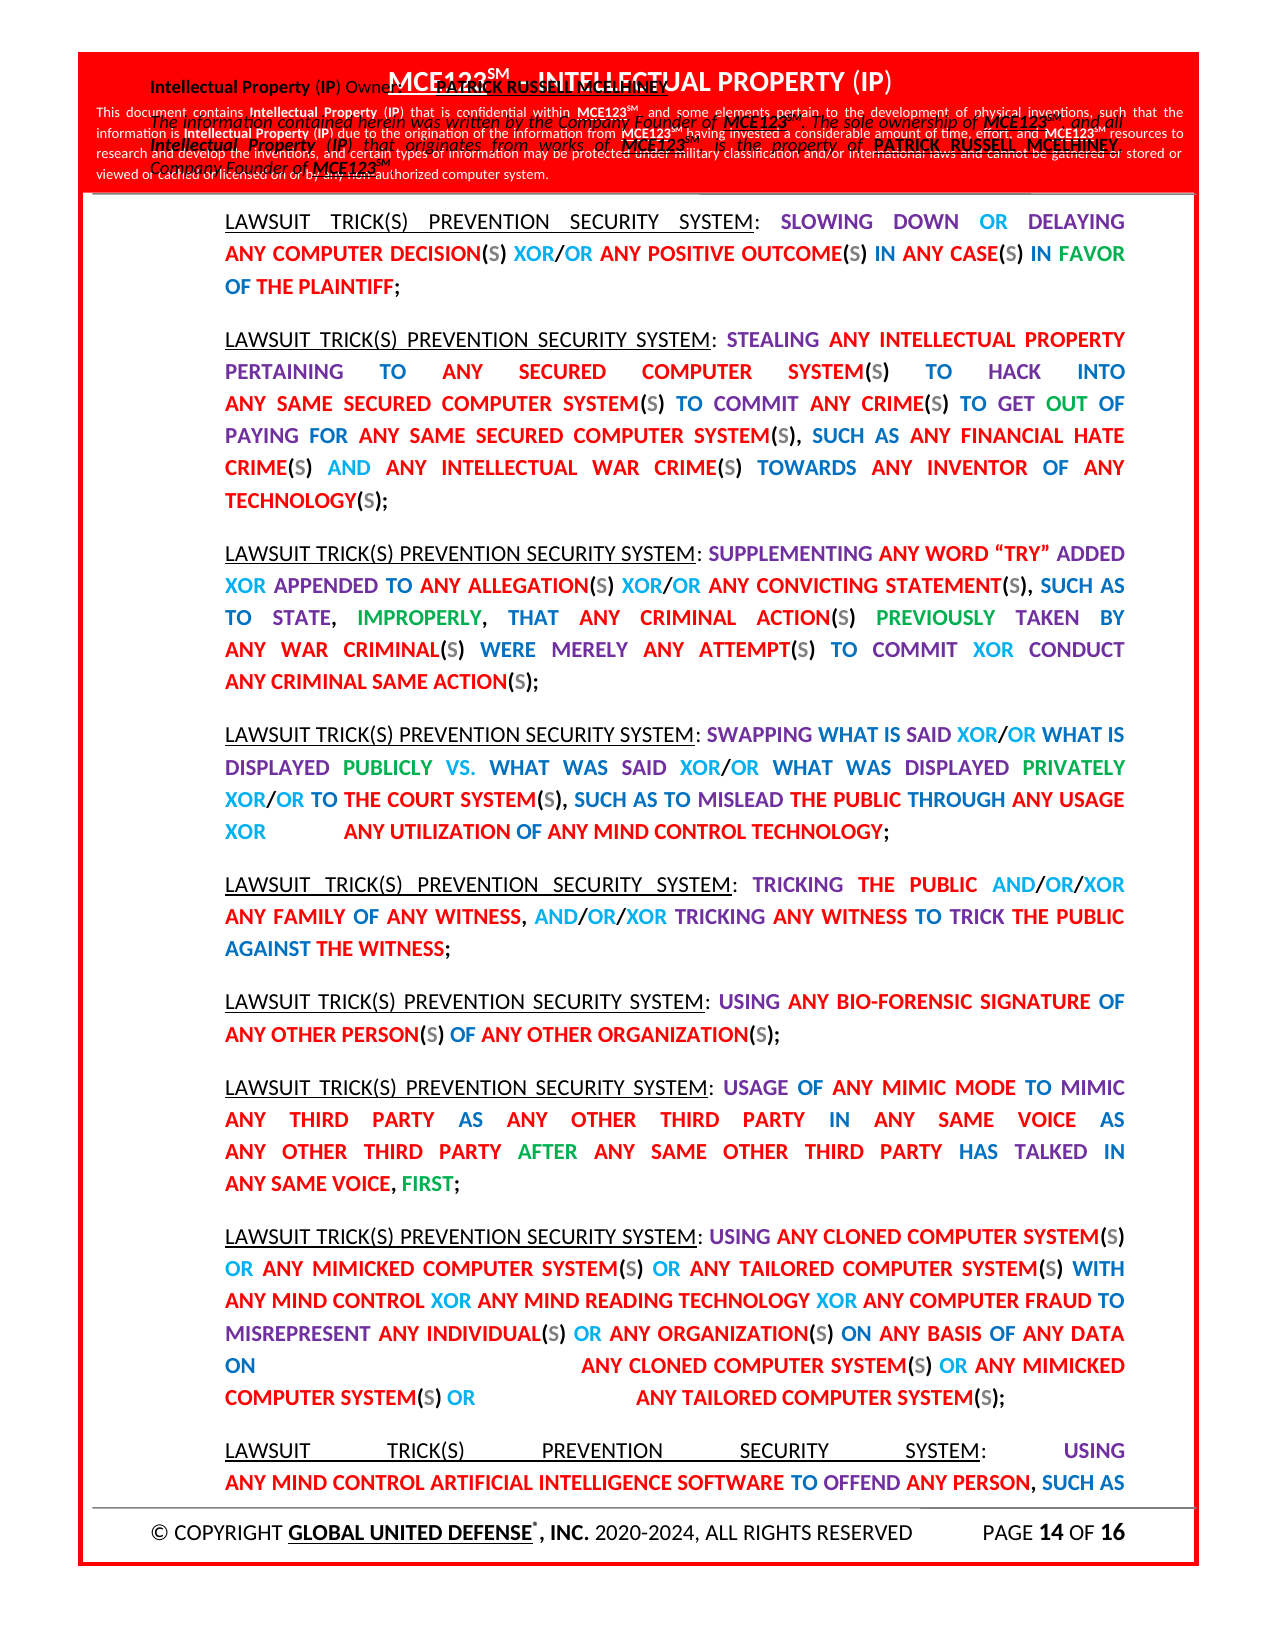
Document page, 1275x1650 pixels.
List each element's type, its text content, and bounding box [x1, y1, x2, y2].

text LAWSUIT TRICK(S) PREVENTION SECURITY SYSTEM: SWAPPING WHAT IS SAID XOR/OR WHAT IS DISPLAYED PUBLICLY VS. WHAT WAS SAID XOR/OR WHAT WAS DISPLAYED PRIVATELY XOR/OR TO THE COURT SYSTEM(S), SUCH AS TO MISLEAD THE PUBLIC THROUGH ANY USAGE XOR ANY UTILIZATION OF ANY MIND CONTROL TECHNOLOGY; [225, 721, 1125, 845]
text LAWSUIT TRICK(S) PREVENTION SECURITY SYSTEM: SUPPLEMENTING ANY WORD “TRY” ADDED XOR APPENDED TO ANY ALLEGATION(S) XOR/OR ANY CONVICTING STATEMENT(S), SUCH AS TO STATE, IMPROPERLY, THAT ANY CRIMINAL ACTION(S) PREVIOUSLY TAKEN BY ANY WAR CRIMINAL(S) WERE MERELY ANY ATTEMPT(S) TO COMMIT XOR CONDUCT ANY CRIMINAL SAME ACTION(S); [225, 539, 1125, 696]
text LAWSUIT TRICK(S) PREVENTION SECURITY SYSTEM: STEALING ANY INTELLECTUAL PROPERTY PERTAINING TO ANY SECURED COMPUTER SYSTEM(S) TO HACK INTO ANY SAME SECURED COMPUTER SYSTEM(S) TO COMMIT ANY CRIME(S) TO GET OUT OF PAYING FOR ANY SAME SECURED COMPUTER SYSTEM(S), SUCH AS ANY FINANCIAL HATE CRIME(S) AND ANY INTELLECTUAL WAR CRIME(S) TOWARDS ANY INVENTOR OF ANY TECHNOLOGY(S); [225, 325, 1125, 514]
text LAWSUIT TRICK(S) PREVENTION SECURITY SYSTEM: USING ANY BIO-FORENSIC SIGNATURE OF ANY OTHER PERSON(S) OF ANY OTHER ORGANIZATION(S); [225, 987, 1125, 1048]
text LAWSUIT TRICK(S) PREVENTION SECURITY SYSTEM: USING ANY CLONED COMPUTER SYSTEM(S) OR ANY MIMICKED COMPUTER SYSTEM(S) OR ANY TAILORED COMPUTER SYSTEM(S) WITH ANY MIND CONTROL XOR ANY MIND READING TECHNOLOGY XOR ANY COMPUTER FRAUD TO MISREPRESENT ANY INDIVIDUAL(S) OR ANY ORGANIZATION(S) ON ANY BASIS OF ANY DATA ON ANY CLONED COMPUTER SYSTEM(S) OR ANY MIMICKED COMPUTER SYSTEM(S) OR ANY TAILORED COMPUTER SYSTEM(S); [225, 1222, 1125, 1411]
text LAWSUIT TRICK(S) PREVENTION SECURITY SYSTEM: SLOWING DOWN OR DELAYING ANY COMPUTER DECISION(S) XOR/OR ANY POSITIVE OUTCOME(S) IN ANY CASE(S) IN FAVOR OF THE PLAINTIFF; [225, 207, 1125, 300]
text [225, 1436, 1125, 1496]
text LAWSUIT TRICK(S) PREVENTION SECURITY SYSTEM: TRICKING THE PUBLIC AND/OR/XOR ANY FAMILY OF ANY WITNESS, AND/OR/XOR TRICKING ANY WITNESS TO TRICK THE PUBLIC AGAINST THE WITNESS; [225, 870, 1125, 962]
text LAWSUIT TRICK(S) PREVENTION SECURITY SYSTEM: USAGE OF ANY MIMIC MODE TO MIMIC ANY THIRD PARTY AS ANY OTHER THIRD PARTY IN ANY SAME VOICE AS ANY OTHER THIRD PARTY AFTER ANY SAME OTHER THIRD PARTY HAS TALKED IN ANY SAME VOICE, FIRST; [225, 1073, 1125, 1197]
